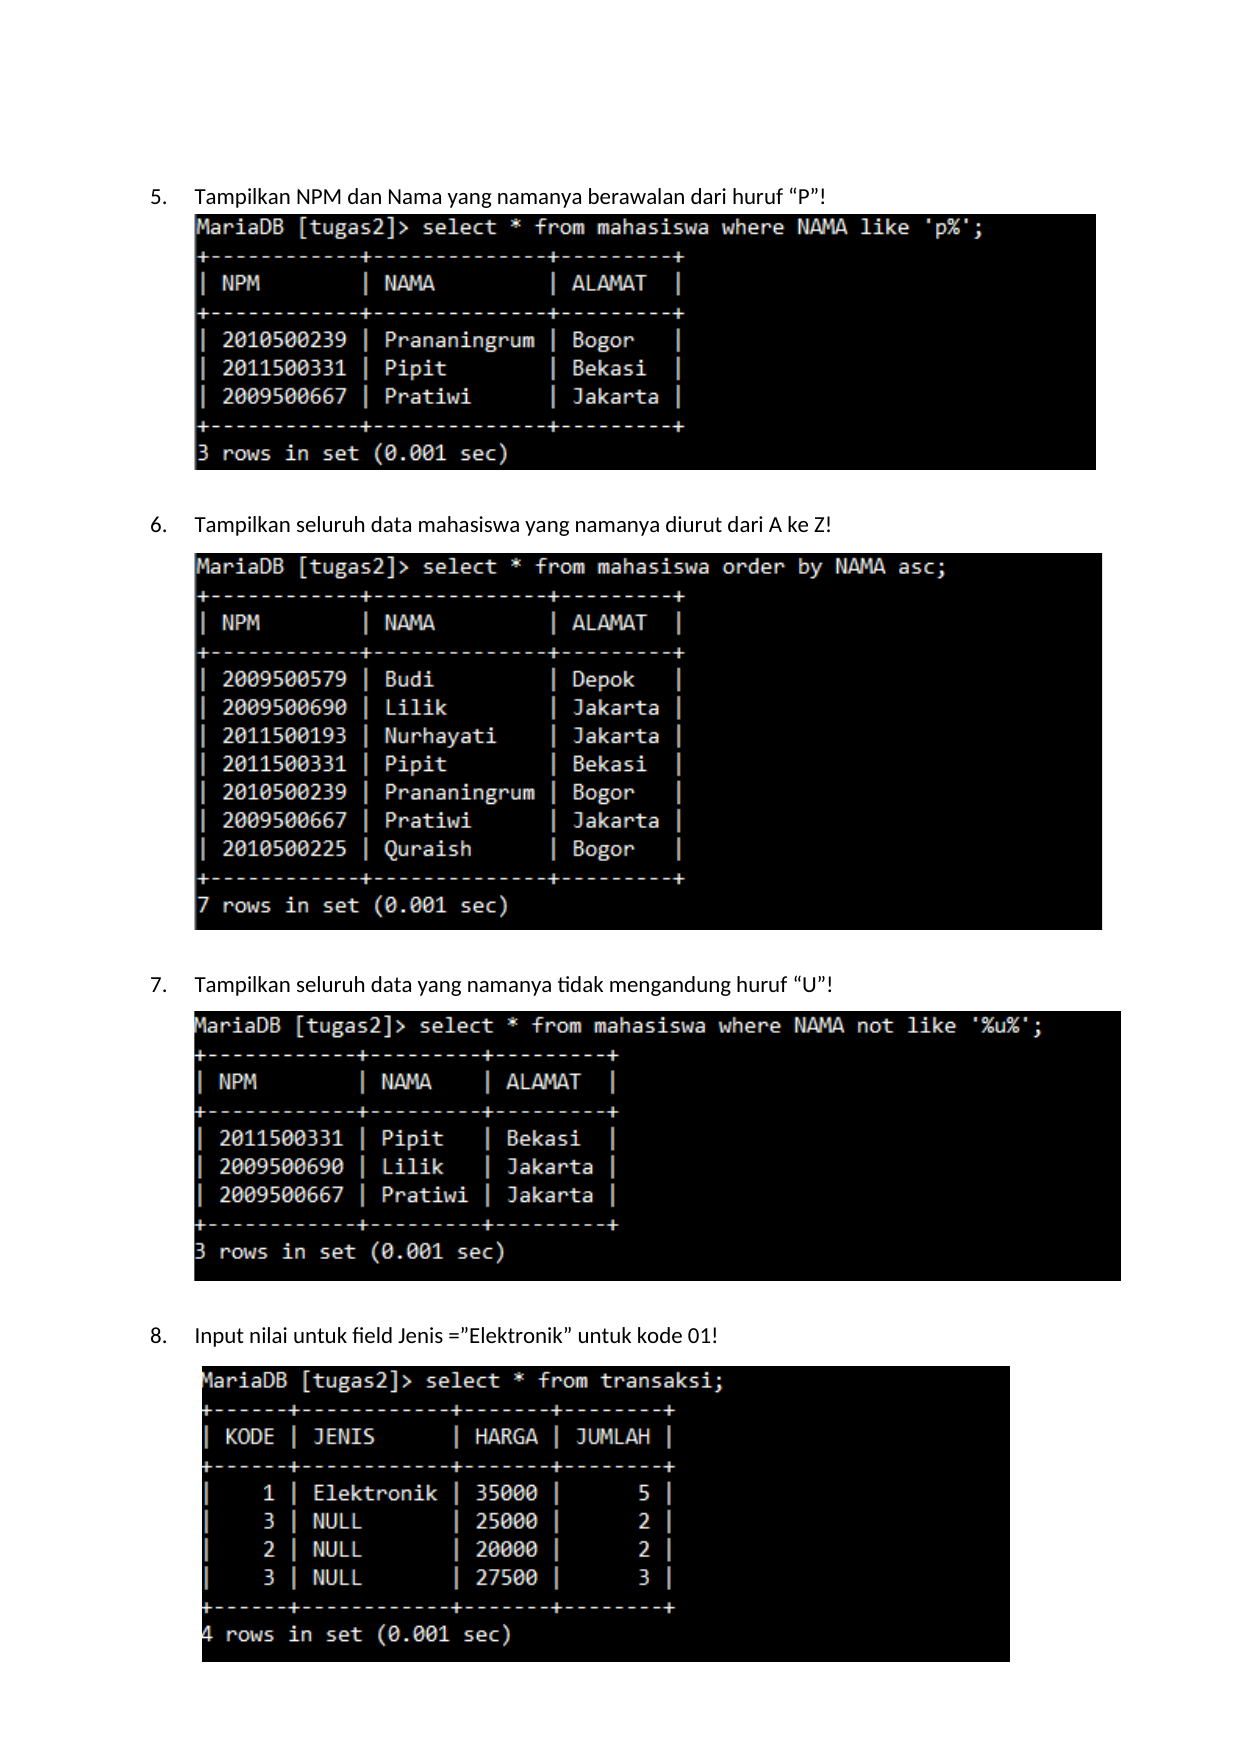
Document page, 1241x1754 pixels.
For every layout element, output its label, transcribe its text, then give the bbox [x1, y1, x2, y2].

list Tampilkan seluruh data mahasiswa yang namanya diurut dari A ke Z! [150, 510, 1090, 538]
picture [194, 1011, 1121, 1281]
picture [194, 553, 1103, 930]
picture [202, 1366, 1010, 1662]
list Input nilai untuk field Jenis =”Elektronik” untuk kode 01! [150, 1321, 1090, 1349]
list Tampilkan seluruh data yang namanya tidak mengandung huruf “U”! [150, 970, 1090, 998]
list Tampilkan NPM dan Nama yang namanya berawalan dari huruf “P”! [150, 182, 1090, 210]
picture [194, 214, 1096, 470]
